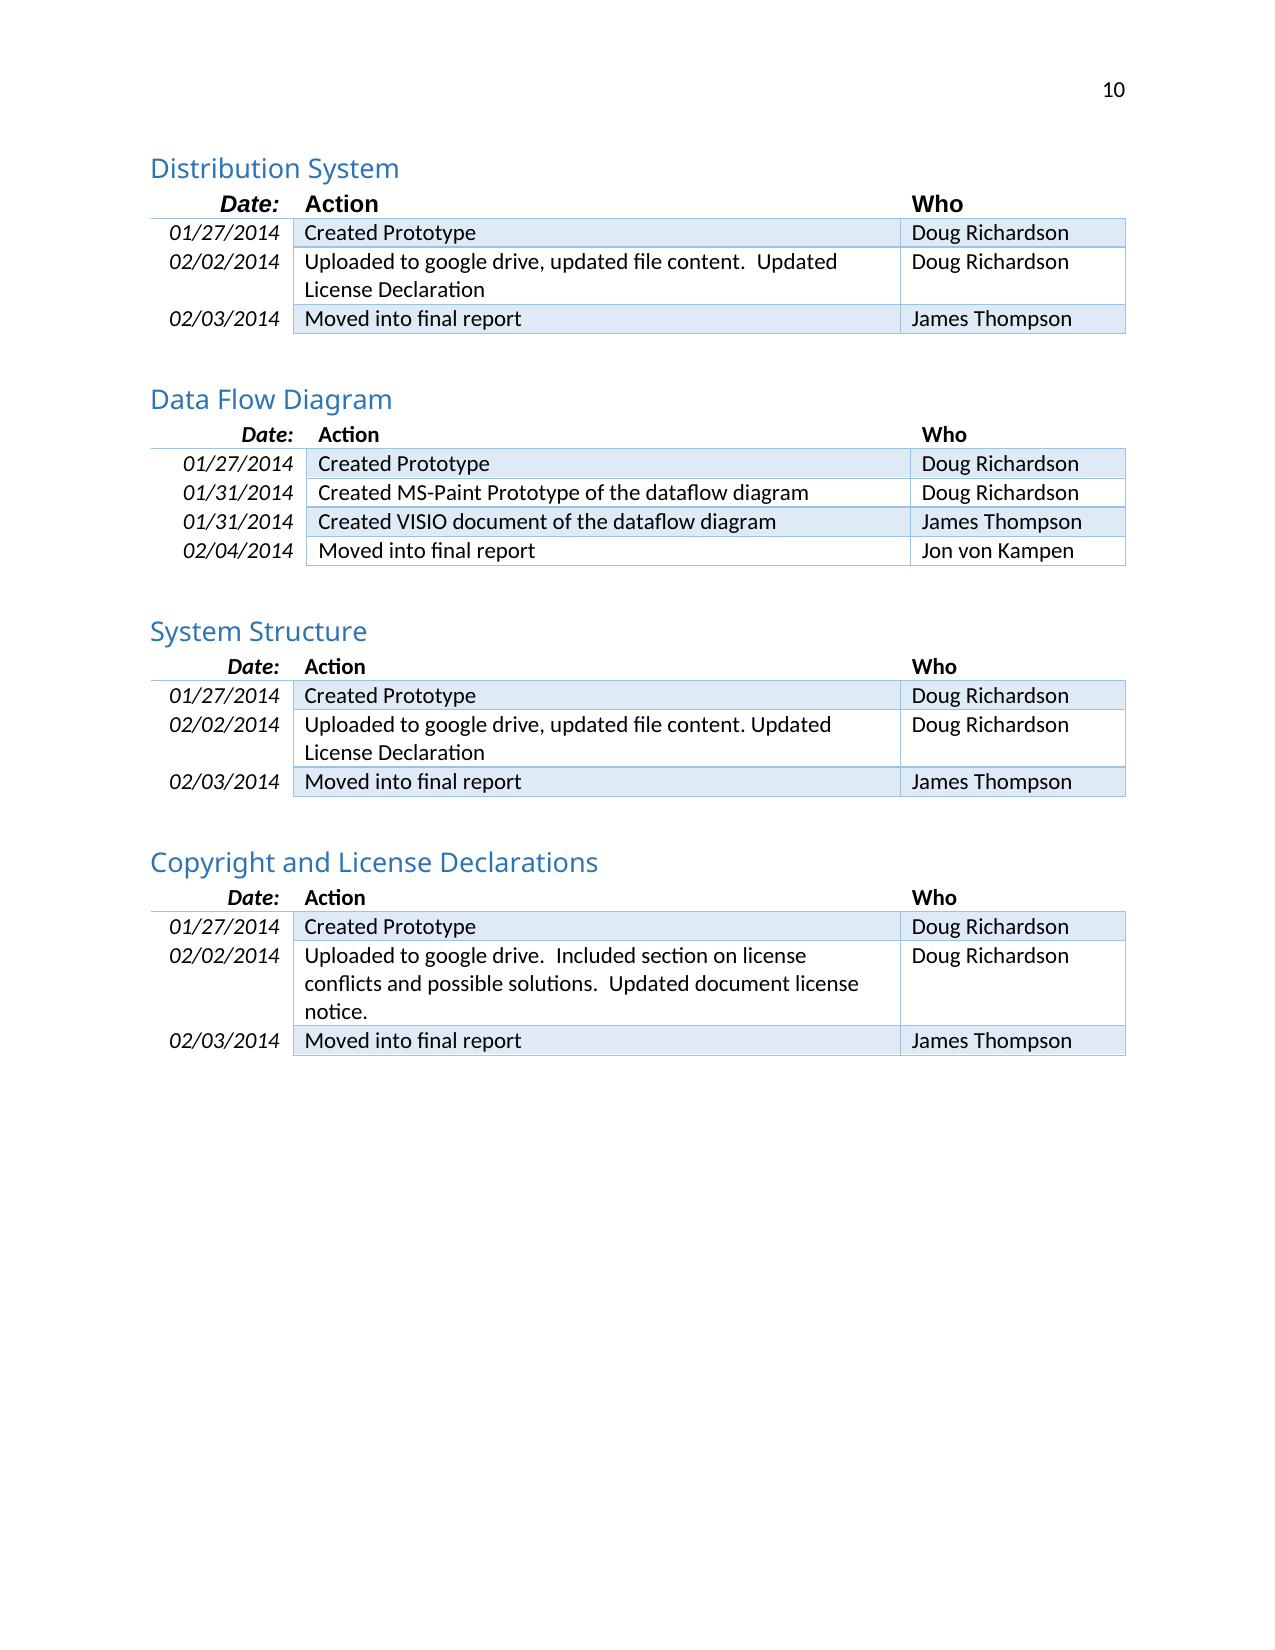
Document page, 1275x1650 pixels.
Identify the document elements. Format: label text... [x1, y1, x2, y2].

table_header Action [293, 652, 900, 680]
table_header Who [910, 420, 1126, 448]
table_cell Created Prototype [294, 681, 900, 709]
table_header Date: [151, 883, 293, 911]
table_cell Doug Richardson [901, 248, 1125, 303]
table_cell Doug Richardson [911, 479, 1125, 506]
table_header Date: [151, 190, 293, 217]
table_cell James Thompson [901, 768, 1125, 796]
table_cell 02/02/2014 [151, 709, 293, 766]
table_cell Doug Richardson [901, 681, 1125, 709]
table_cell Doug Richardson [901, 941, 1125, 1025]
table_header Who [900, 190, 1126, 217]
table_cell 01/31/2014 [151, 506, 306, 536]
table_header Action [293, 883, 900, 911]
subtitle Data Flow Diagram [150, 381, 1125, 417]
subtitle Distribution System [150, 150, 1125, 187]
table_header Who [900, 883, 1126, 911]
table_cell Uploaded to google drive. Included section on license conflicts and possible solutions. Updated document license notice. [294, 941, 900, 1025]
table_cell 02/03/2014 [151, 766, 293, 796]
table_cell 01/27/2014 [151, 449, 306, 477]
table_cell 01/31/2014 [151, 478, 306, 506]
table_cell Created Prototype [294, 219, 900, 246]
table_cell Created VISIO document of the dataflow diagram [307, 508, 910, 536]
table_cell Created MS-Paint Prototype of the dataflow diagram [307, 479, 910, 506]
table_cell Doug Richardson [901, 912, 1125, 940]
table_cell Uploaded to google drive, updated file content. Updated License Declaration [294, 710, 900, 766]
table_cell Created Prototype [307, 449, 910, 477]
table_header Action [293, 190, 900, 217]
table_cell 02/03/2014 [151, 304, 293, 333]
subtitle System Structure [150, 612, 1125, 649]
table_cell 01/27/2014 [151, 681, 293, 709]
table_cell 01/27/2014 [151, 219, 293, 246]
table_cell Doug Richardson [901, 710, 1125, 766]
table_cell Moved into final report [294, 768, 900, 796]
table_cell 02/02/2014 [151, 246, 293, 303]
table_header Date: [151, 420, 307, 448]
table_cell 01/27/2014 [151, 912, 293, 940]
table_cell 02/02/2014 [151, 940, 293, 1025]
table_cell Jon von Kampen [911, 537, 1125, 564]
table_header Date: [151, 652, 293, 680]
table_cell Moved into final report [307, 537, 910, 564]
table_cell 02/04/2014 [151, 536, 306, 564]
table_cell Moved into final report [294, 305, 900, 333]
table_cell Uploaded to google drive, updated file content. Updated License Declaration [294, 248, 900, 303]
table_header Who [900, 652, 1126, 680]
table_cell Created Prototype [294, 912, 900, 940]
table_cell James Thompson [911, 508, 1125, 536]
table_cell Doug Richardson [901, 219, 1125, 246]
table_cell James Thompson [901, 1026, 1125, 1054]
subtitle Copyright and License Declarations [150, 843, 1125, 880]
table_cell Moved into final report [294, 1026, 900, 1054]
table_header Action [307, 420, 910, 448]
table_cell Doug Richardson [911, 449, 1125, 477]
table_cell 02/03/2014 [151, 1025, 293, 1054]
table_cell James Thompson [901, 305, 1125, 333]
